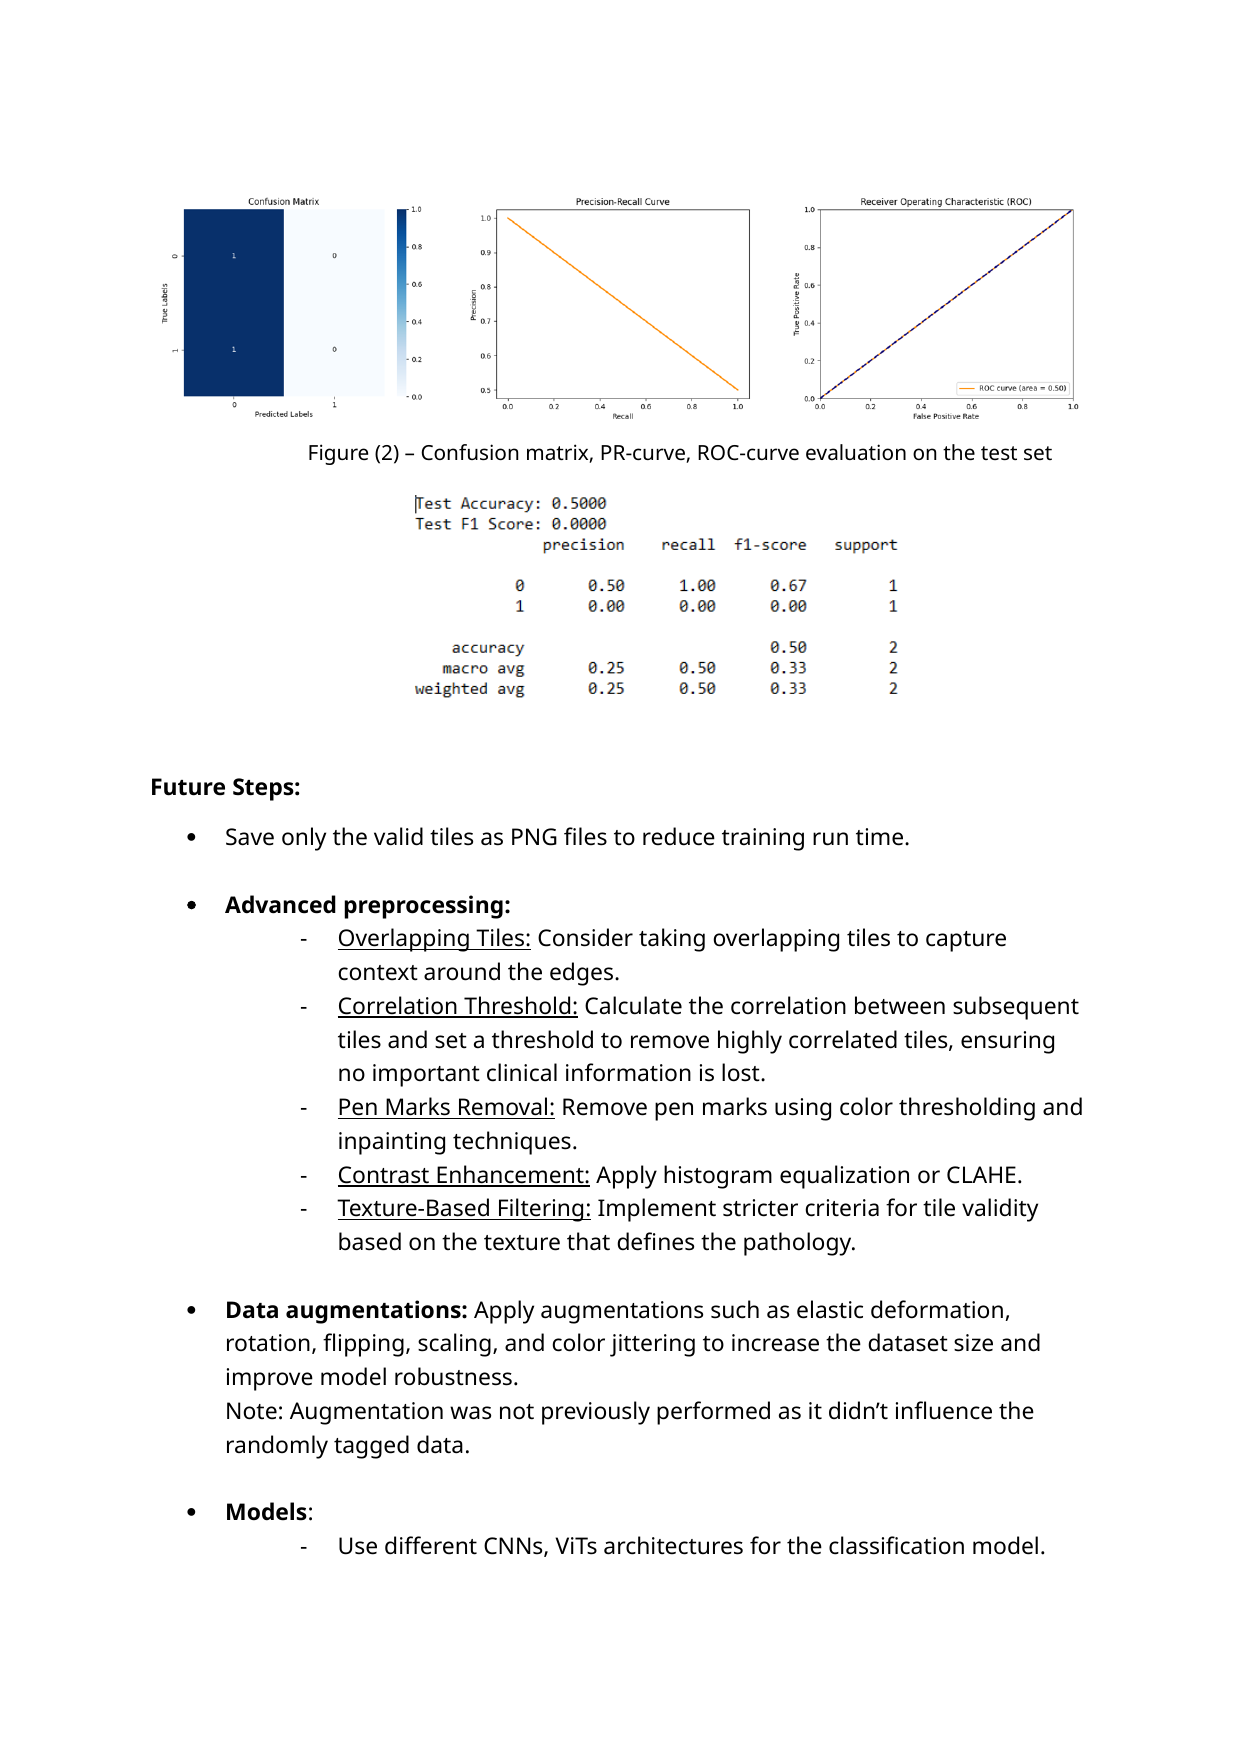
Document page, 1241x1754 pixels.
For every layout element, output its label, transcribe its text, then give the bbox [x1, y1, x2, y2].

text Future Steps: [150, 737, 1090, 802]
list Overlapping Tiles: Consider taking overlapping tiles to capture context around the edges. [300, 922, 1090, 987]
list Contrast Enhancement: Apply histogram equalization or CLAHE. [300, 1159, 1090, 1190]
list Save only the valid tiles as PNG files to reduce training run time. [187, 821, 1090, 886]
list Pen Marks Removal: Remove pen marks using color thresholding and inpainting techniques. [300, 1091, 1090, 1156]
list Models: [187, 1496, 1090, 1527]
list Use different CNNs, ViTs architectures for the classification model. [300, 1530, 1090, 1561]
list Correlation Threshold: Calculate the correlation between subsequent tiles and set a threshold to remove highly correlated tiles, ensuring no important clinical information is lost. [300, 990, 1090, 1089]
list Advanced preprocessing: [187, 889, 1090, 920]
list Data augmentations: Apply augmentations such as elastic deformation, rotation, flipping, scaling, and color jittering to increase the dataset size and improve model robustness. Note: Augmentation was not previously performed as it didn’t influence the randomly tagged data. [187, 1294, 1090, 1494]
picture [413, 495, 940, 718]
list Texture-Based Filtering: Implement stricter criteria for tile validity based on the texture that defines the pathology. [300, 1192, 1090, 1291]
picture [150, 183, 1091, 426]
